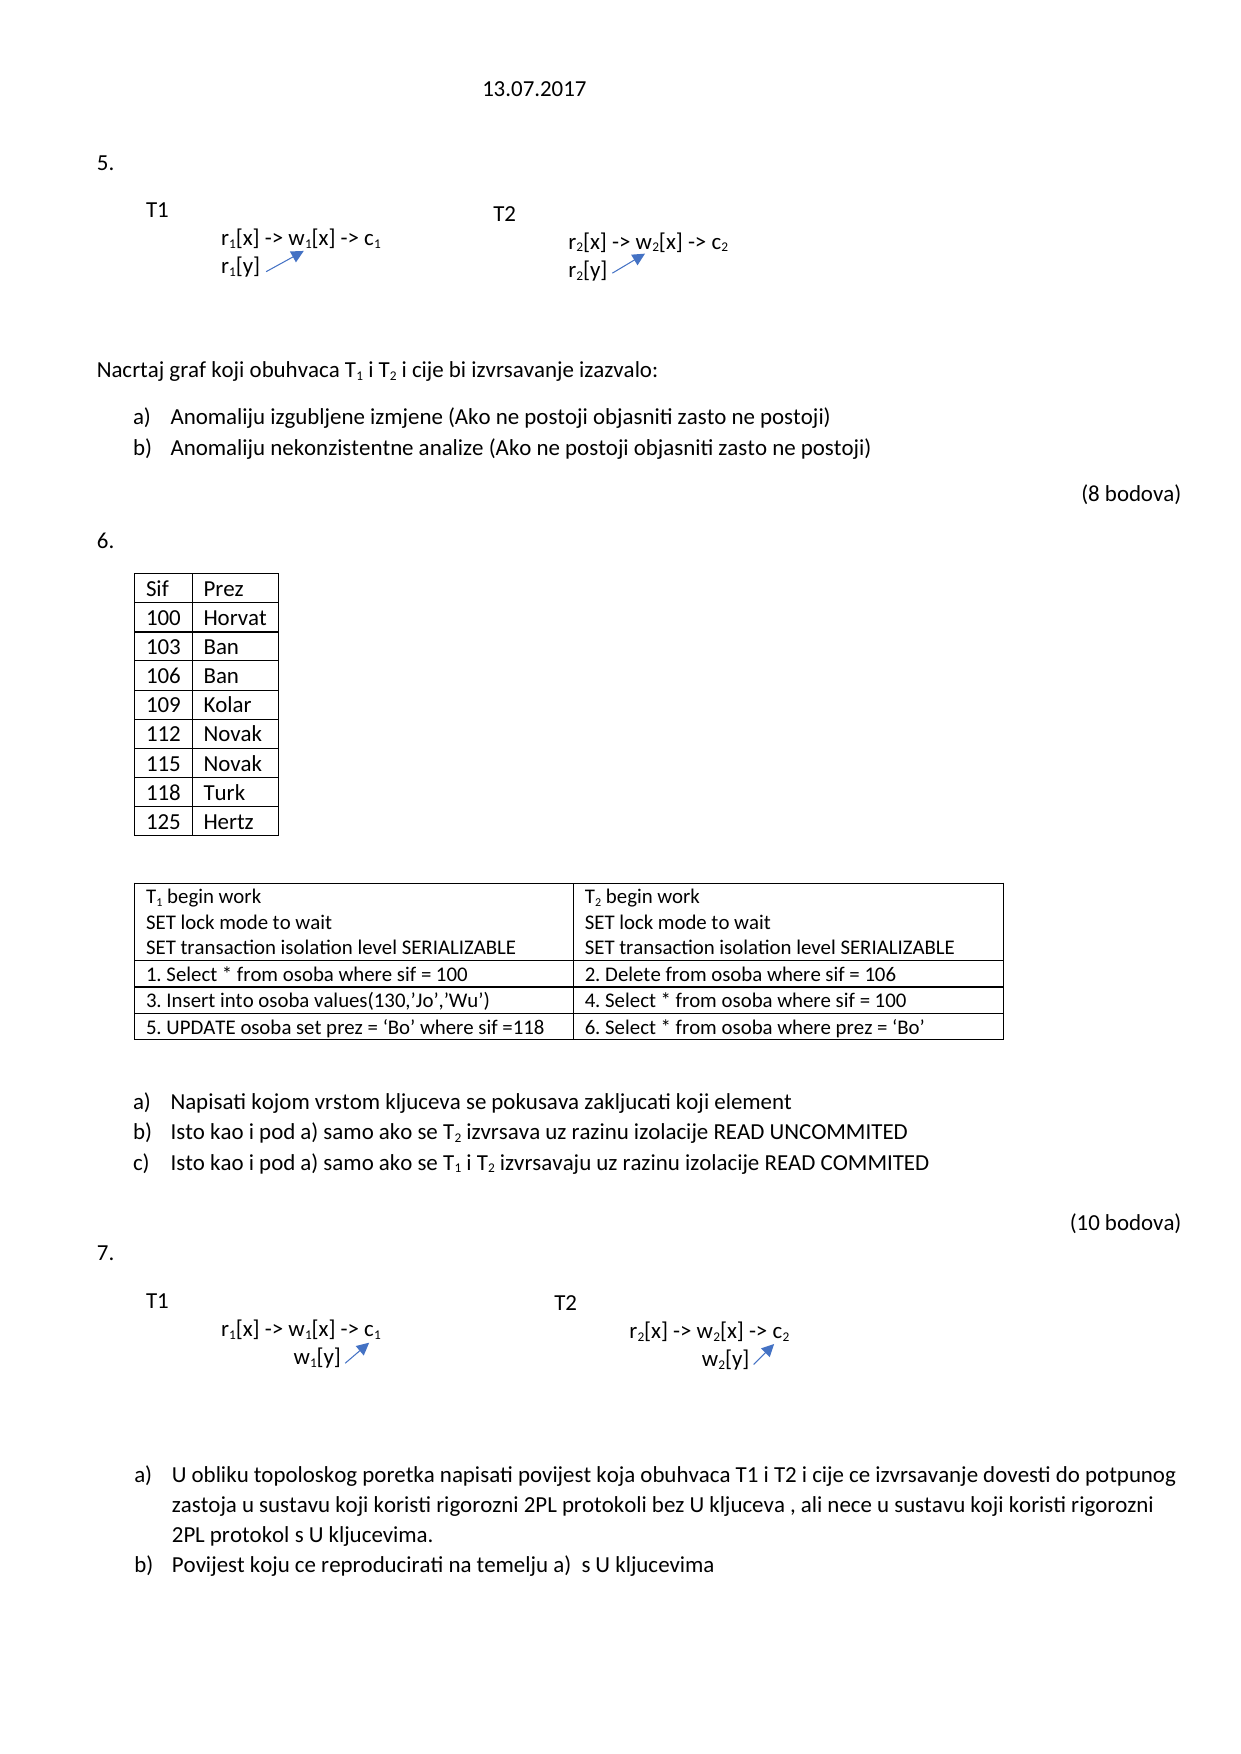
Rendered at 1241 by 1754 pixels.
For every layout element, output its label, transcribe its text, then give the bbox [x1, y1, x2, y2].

table_cell 112 [135, 720, 192, 748]
table_cell 5. UPDATE osoba set prez = ‘Bo’ where sif =118 [135, 1014, 573, 1039]
list Napisati kojom vrstom kljuceva se pokusava zakljucati koji element [133, 1087, 1181, 1115]
table_header Sif [135, 574, 192, 602]
text (8 bodova) [134, 479, 1181, 507]
table_header Prez [193, 574, 278, 602]
table_header T1 r1[x] -> w1[x] -> c1 w1[y] [135, 1286, 394, 1398]
table_cell 103 [135, 633, 192, 660]
table_cell Turk [193, 778, 278, 806]
list Anomaliju nekonzistentne analize (Ako ne postoji objasniti zasto ne postoji) [133, 433, 1181, 461]
table_cell 6. Select * from osoba where prez = ‘Bo’ [574, 1014, 1003, 1039]
table_cell Ban [193, 661, 278, 689]
list (10 bodova) [170, 1208, 1181, 1236]
list U obliku topoloskog poretka napisati povijest koja obuhvaca T1 i T2 i cije ce izvrsavanje dovesti do potpunog zastoja u sustavu koji koristi rigorozni 2PL protokoli bez U kljuceva , ali nece u sustavu koji koristi rigorozni 2PL protokol s U kljucevima. [134, 1460, 1181, 1548]
table_header T2 r2[x] -> w2[x] -> c2 w2[y] [543, 1289, 802, 1401]
list Isto kao i pod a) samo ako se T2 izvrsava uz razinu izolacije READ UNCOMMITED [133, 1117, 1181, 1146]
list Povijest koju ce reproducirati na temelju a) s U kljucevima [134, 1550, 1181, 1578]
table_header T1 begin work SET lock mode to wait SET transaction isolation level SERIALIZABLE [135, 884, 573, 960]
table_cell 125 [135, 807, 192, 835]
table_header T2 begin work SET lock mode to wait SET transaction isolation level SERIALIZABLE [574, 884, 1003, 960]
table_cell Novak [193, 749, 278, 777]
table_cell 4. Select * from osoba where sif = 100 [574, 988, 1003, 1013]
list Anomaliju izgubljene izmjene (Ako ne postoji objasniti zasto ne postoji) [133, 402, 1181, 430]
table_cell 106 [135, 661, 192, 689]
table_cell 100 [135, 603, 192, 631]
table_cell 118 [135, 778, 192, 806]
table_header T1 r1[x] -> w1[x] -> c1 r1[y] [135, 196, 423, 308]
table_cell 1. Select * from osoba where sif = 100 [135, 961, 573, 986]
table_cell Ban [193, 633, 278, 660]
text Nacrtaj graf koji obuhvaca T1 i T2 i cije bi izvrsavanje izazvalo: [59, 356, 1181, 383]
table_header T2 r2[x] -> w2[x] -> c2 r2[y] [482, 199, 758, 311]
table_cell Kolar [193, 691, 278, 718]
table_cell 2. Delete from osoba where sif = 106 [574, 961, 1003, 986]
table_cell 115 [135, 749, 192, 777]
table_cell Horvat [193, 603, 278, 631]
table_cell 3. Insert into osoba values(130,’Jo’,’Wu’) [135, 988, 573, 1013]
list Isto kao i pod a) samo ako se T1 i T2 izvrsavaju uz razinu izolacije READ COMMITED [133, 1148, 1181, 1176]
table_cell 109 [135, 691, 192, 718]
table_cell Hertz [193, 807, 278, 835]
table_cell Novak [193, 720, 278, 748]
